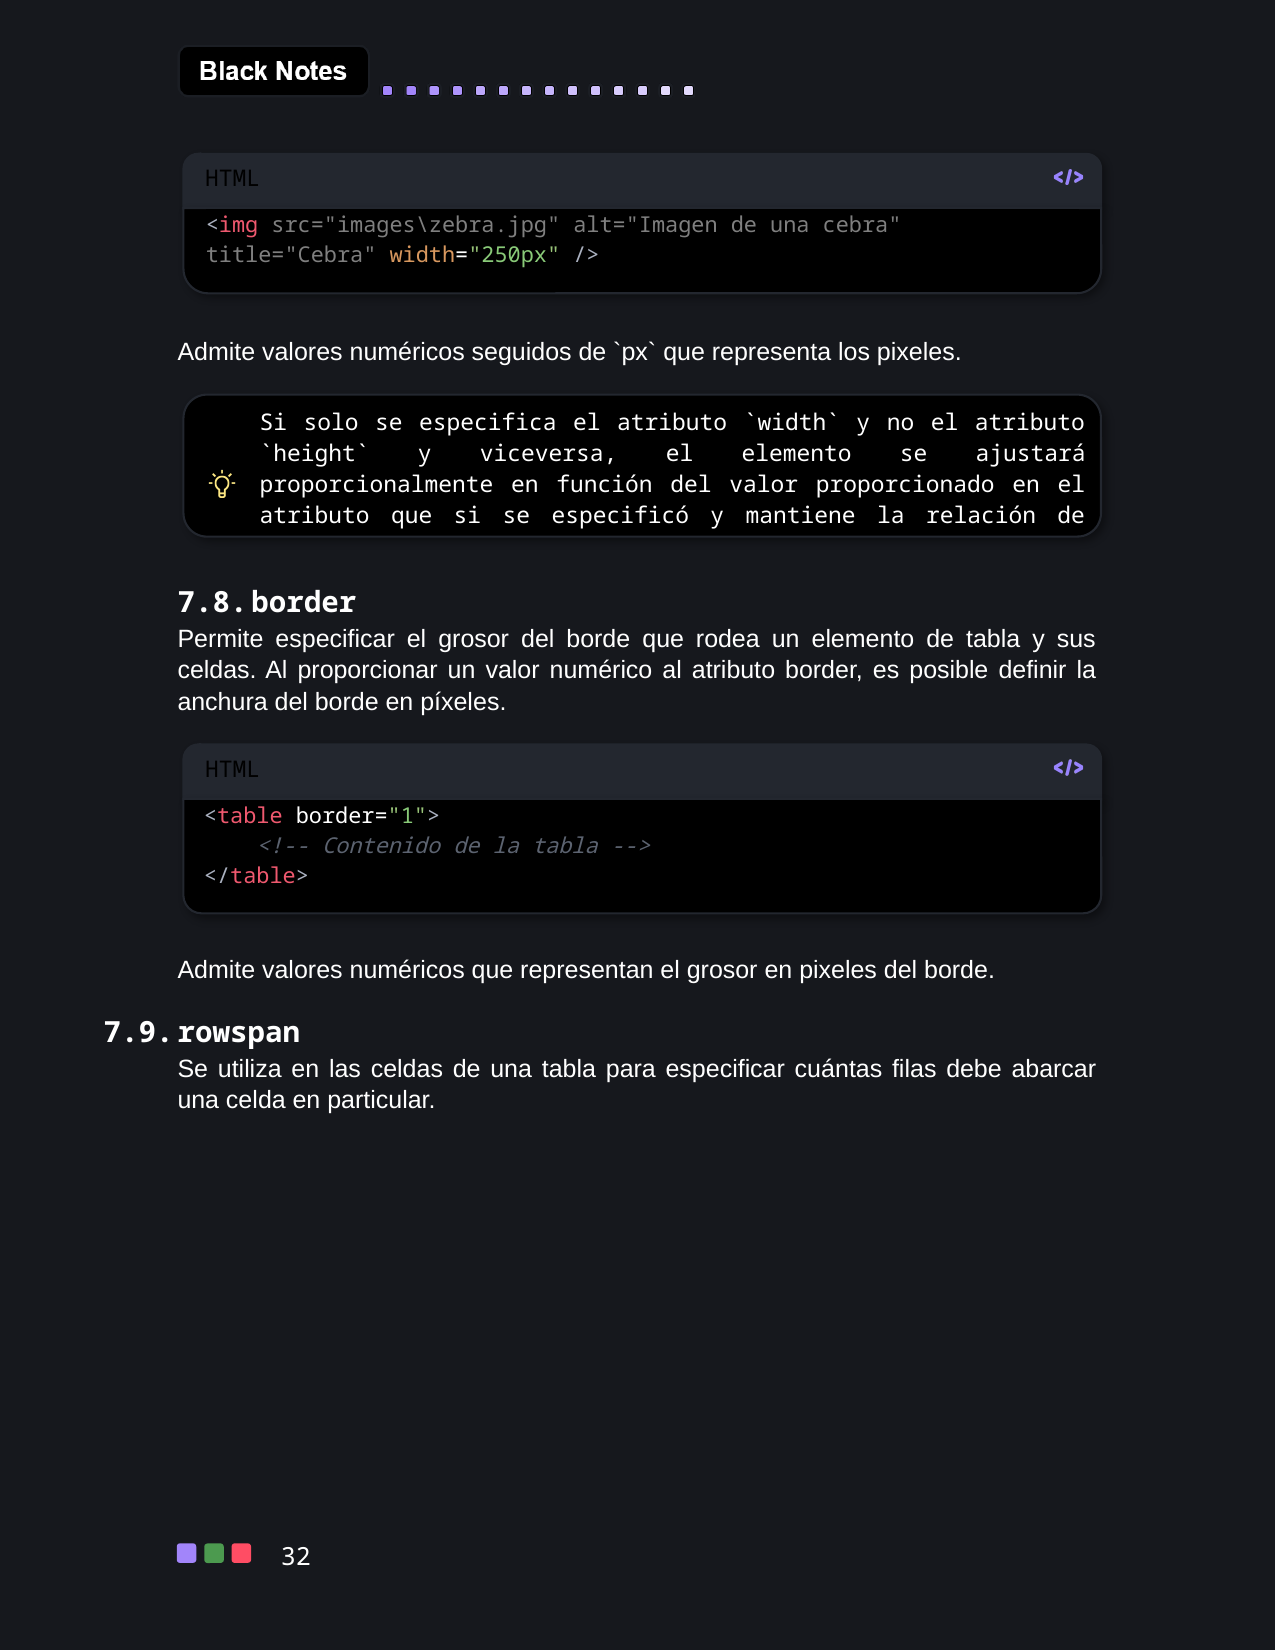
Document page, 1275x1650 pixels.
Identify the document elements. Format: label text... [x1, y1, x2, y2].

picture [207, 468, 237, 498]
picture [1053, 752, 1084, 783]
subtitle rowspan [103, 1011, 1098, 1051]
text Se utiliza en las celdas de una tabla para especificar cuántas filas debe abarcar una celda en particular. [177, 1054, 1098, 1114]
text Admite valores numéricos que representan el grosor en pixeles del borde. [177, 955, 1098, 984]
picture [177, 45, 696, 98]
text Permite especificar el grosor del borde que rodea un elemento de tabla y sus celdas. Al proporcionar un valor numérico al atributo border, es posible definir la anchura del borde en píxeles. [177, 624, 1098, 715]
text Admite valores numéricos seguidos de `px` que representa los pixeles. [177, 337, 1098, 365]
picture [1053, 162, 1084, 192]
subtitle border [177, 582, 1098, 621]
